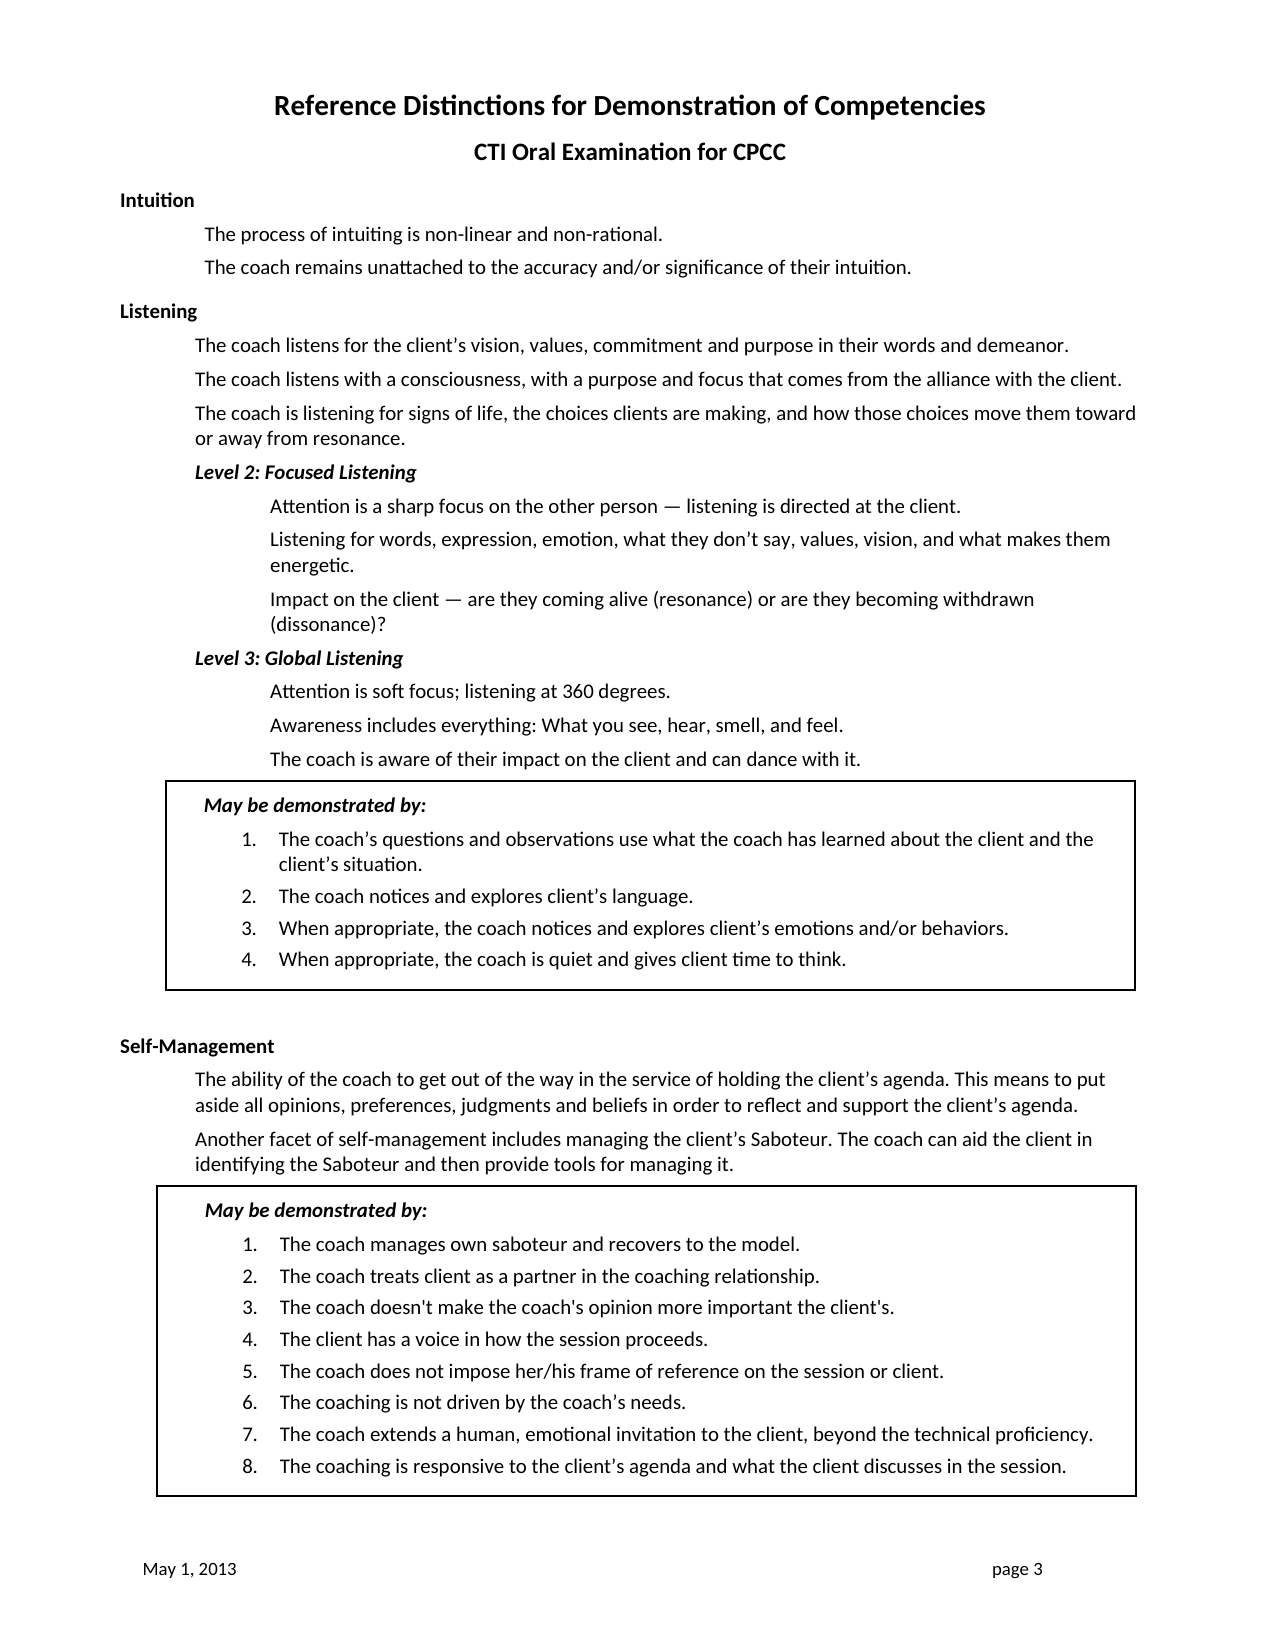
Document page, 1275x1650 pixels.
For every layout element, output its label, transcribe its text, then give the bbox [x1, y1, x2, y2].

text The ability of the coach to get out of the way in the service of holding the client’s agenda. This means to put aside all opinions, preferences, judgments and beliefs in order to reflect and support the client’s agenda. [195, 1067, 1140, 1117]
text The coach is listening for signs of life, the choices clients are making, and how those choices move them toward or away from resonance. [195, 400, 1140, 451]
text Attention is a sharp focus on the other person — listening is directed at the client. [195, 493, 1140, 518]
text Attention is soft focus; listening at 360 degrees. [195, 679, 1140, 704]
text The coach listens with a consciousness, with a purpose and focus that comes from the alliance with the client. [195, 366, 1140, 392]
text Listening [120, 299, 1140, 324]
text Level 2: Focused Listening [120, 459, 1140, 484]
text Listening for words, expression, emotion, what they don’t say, values, vision, and what makes them energetic. [270, 527, 1140, 577]
text Impact on the client — are they coming alive (resonance) or are they becoming withdrawn (dissonance)? [270, 586, 1140, 637]
text Intuition [120, 187, 1140, 212]
text The coach is aware of their impact on the client and can dance with it. [195, 746, 1140, 772]
text Another facet of self-management includes managing the client’s Saboteur. The coach can aid the client in identifying the Saboteur and then provide tools for managing it. [195, 1126, 1140, 1177]
text Self-Management [120, 1033, 1140, 1058]
text The coach listens for the client’s vision, values, commitment and purpose in their words and demeanor. [195, 332, 1140, 358]
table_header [158, 1187, 1135, 1495]
text Awareness includes everything: What you see, hear, smell, and feel. [195, 712, 1140, 738]
table_header May be demonstrated by: The coach’s questions and observations use what the coach has learned about the client and the client’s situation. The coach notices and explores client’s language. When appropriate, the coach notices and explores client’s emotions and/or behaviors. When appropriate, the coach is quiet and gives client time to think. [167, 782, 1134, 989]
text Level 3: Global Listening [120, 645, 1140, 670]
text The process of intuiting is non-linear and non-rational. [195, 221, 1140, 246]
text The coach remains unattached to the accuracy and/or significance of their intuition. [195, 254, 1140, 280]
